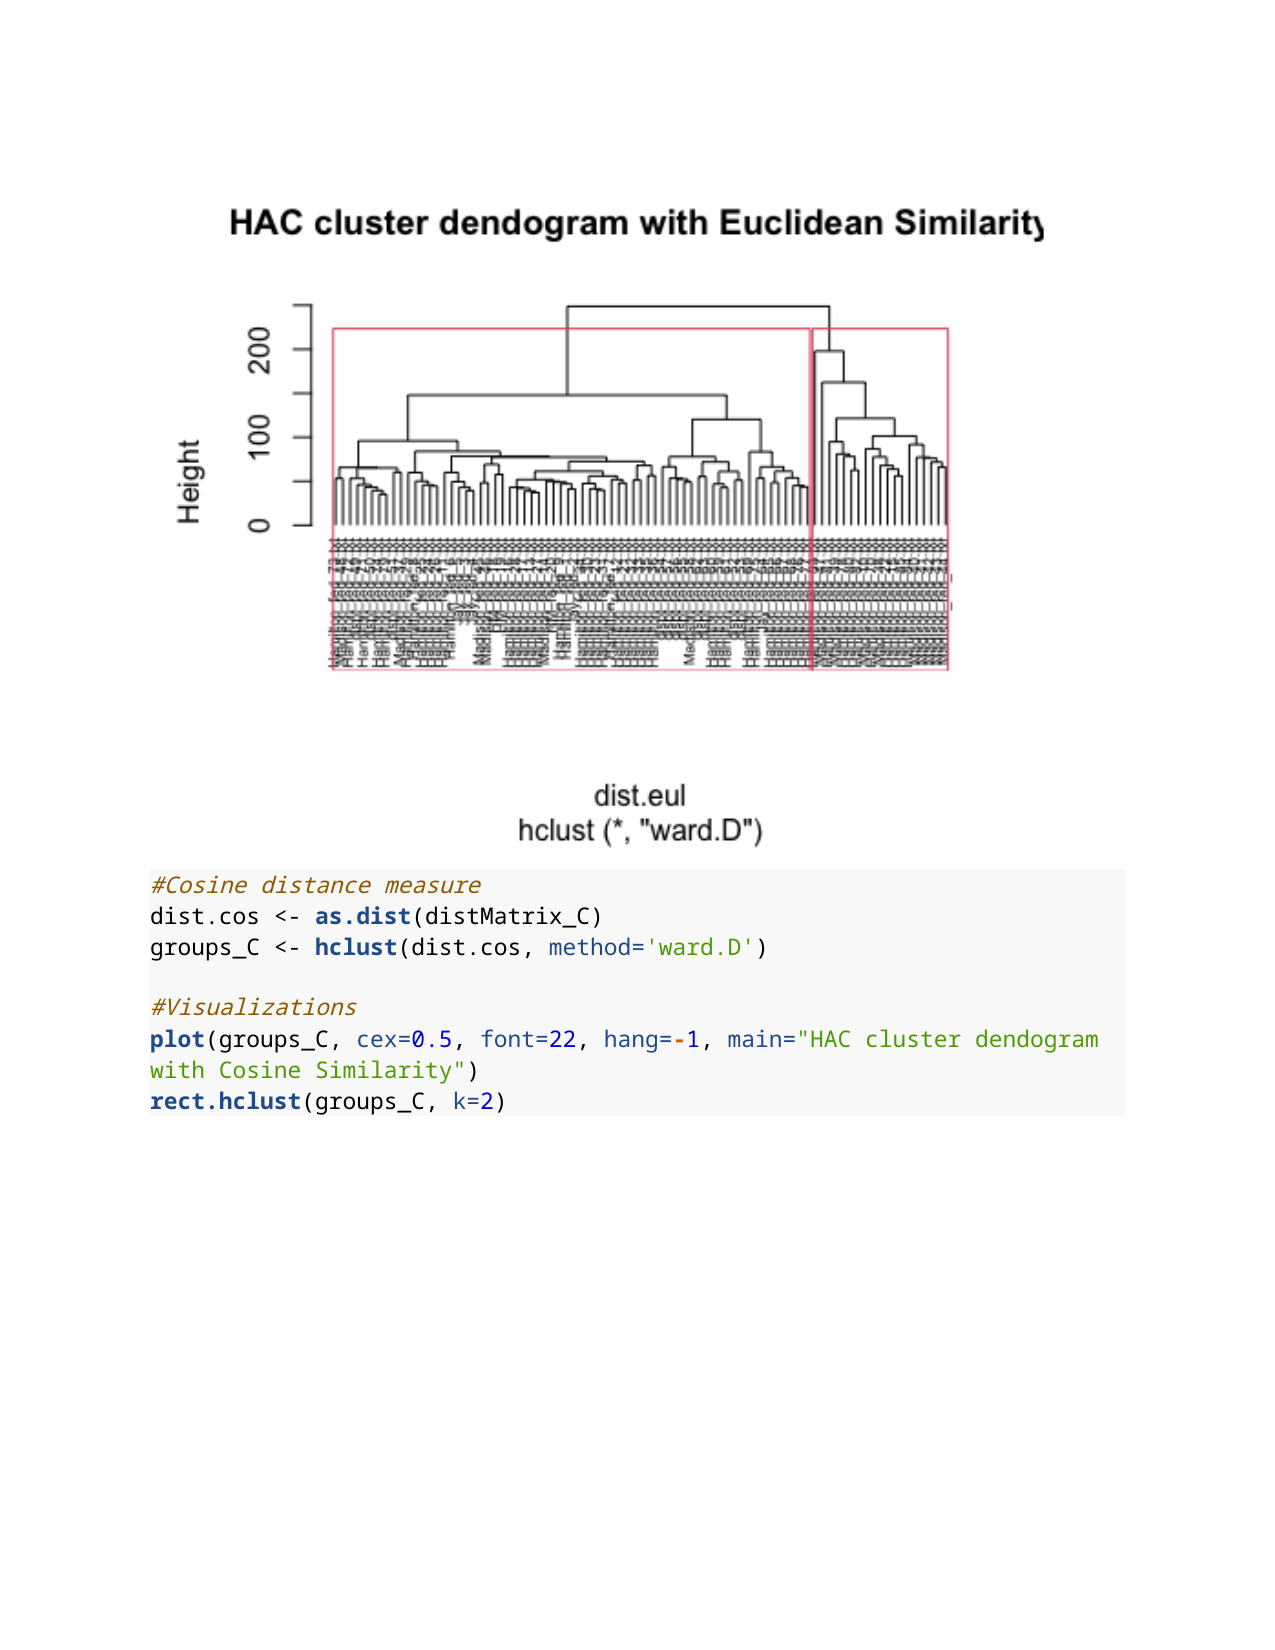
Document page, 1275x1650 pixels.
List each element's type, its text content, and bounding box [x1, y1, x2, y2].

text #Cosine distance measure dist.cos <- as.dist(distMatrix_C) groups_C <- hclust(dist.cos, method='ward.D') #Visualizations plot(groups_C, cex=0.5, font=22, hang=-1, main="HAC cluster dendogram with Cosine Similarity") rect.hclust(groups_C, k=2) [150, 869, 1125, 1116]
picture [168, 150, 1044, 850]
